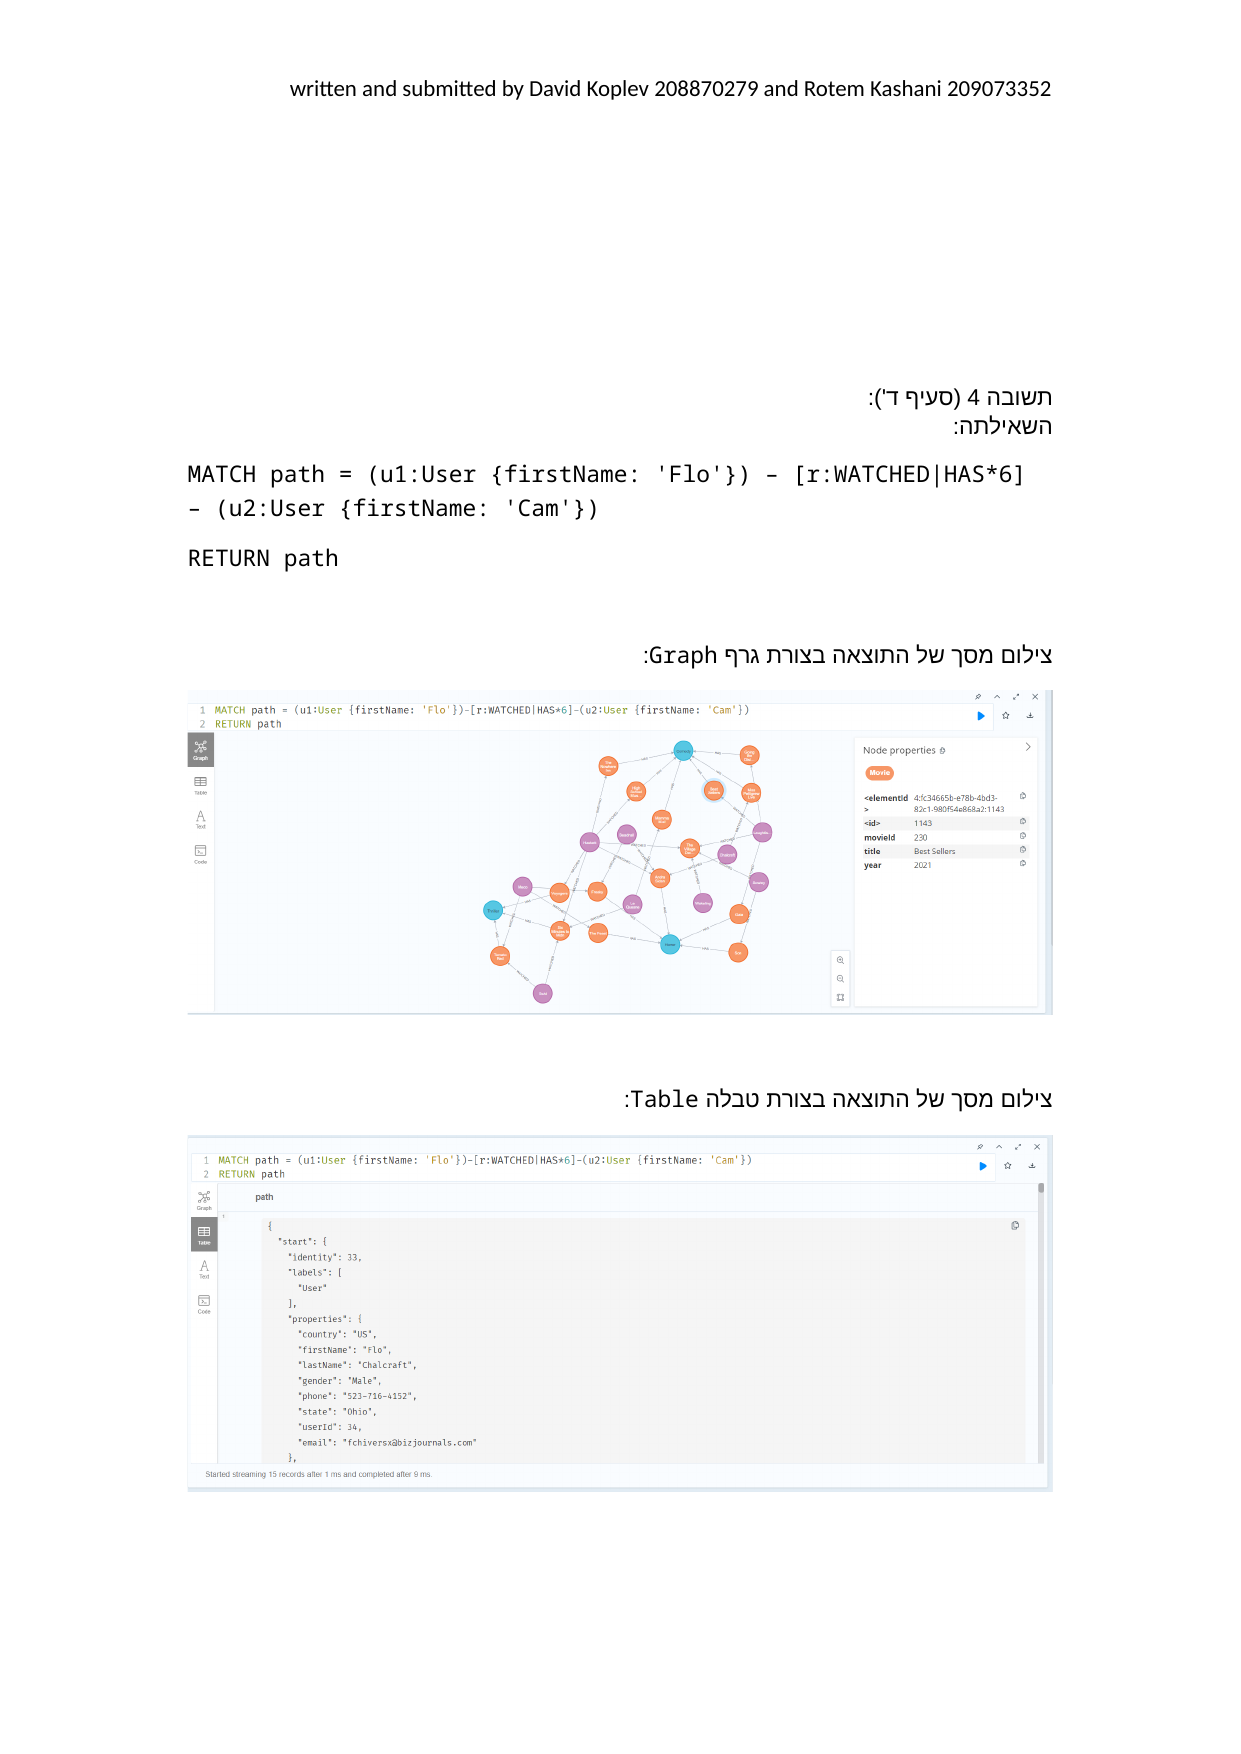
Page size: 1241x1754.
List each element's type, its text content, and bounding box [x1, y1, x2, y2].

picture [187, 690, 1053, 1015]
text RETURN path [187, 542, 1053, 573]
text MATCH path = (u1:User {firstName: 'Flo'}) – [r:WATCHED|HAS*6] – (u2:User {firstName: 'Cam'}) [187, 458, 1053, 523]
text צילום מסך של התוצאה בצורת גרף Graph: [187, 639, 1053, 671]
picture [187, 1135, 1053, 1492]
text צילום מסך של התוצאה בצורת טבלה Table: [187, 1083, 1053, 1114]
text תשובה 4 (סעיף ד'): השאילתה: [187, 384, 1053, 439]
